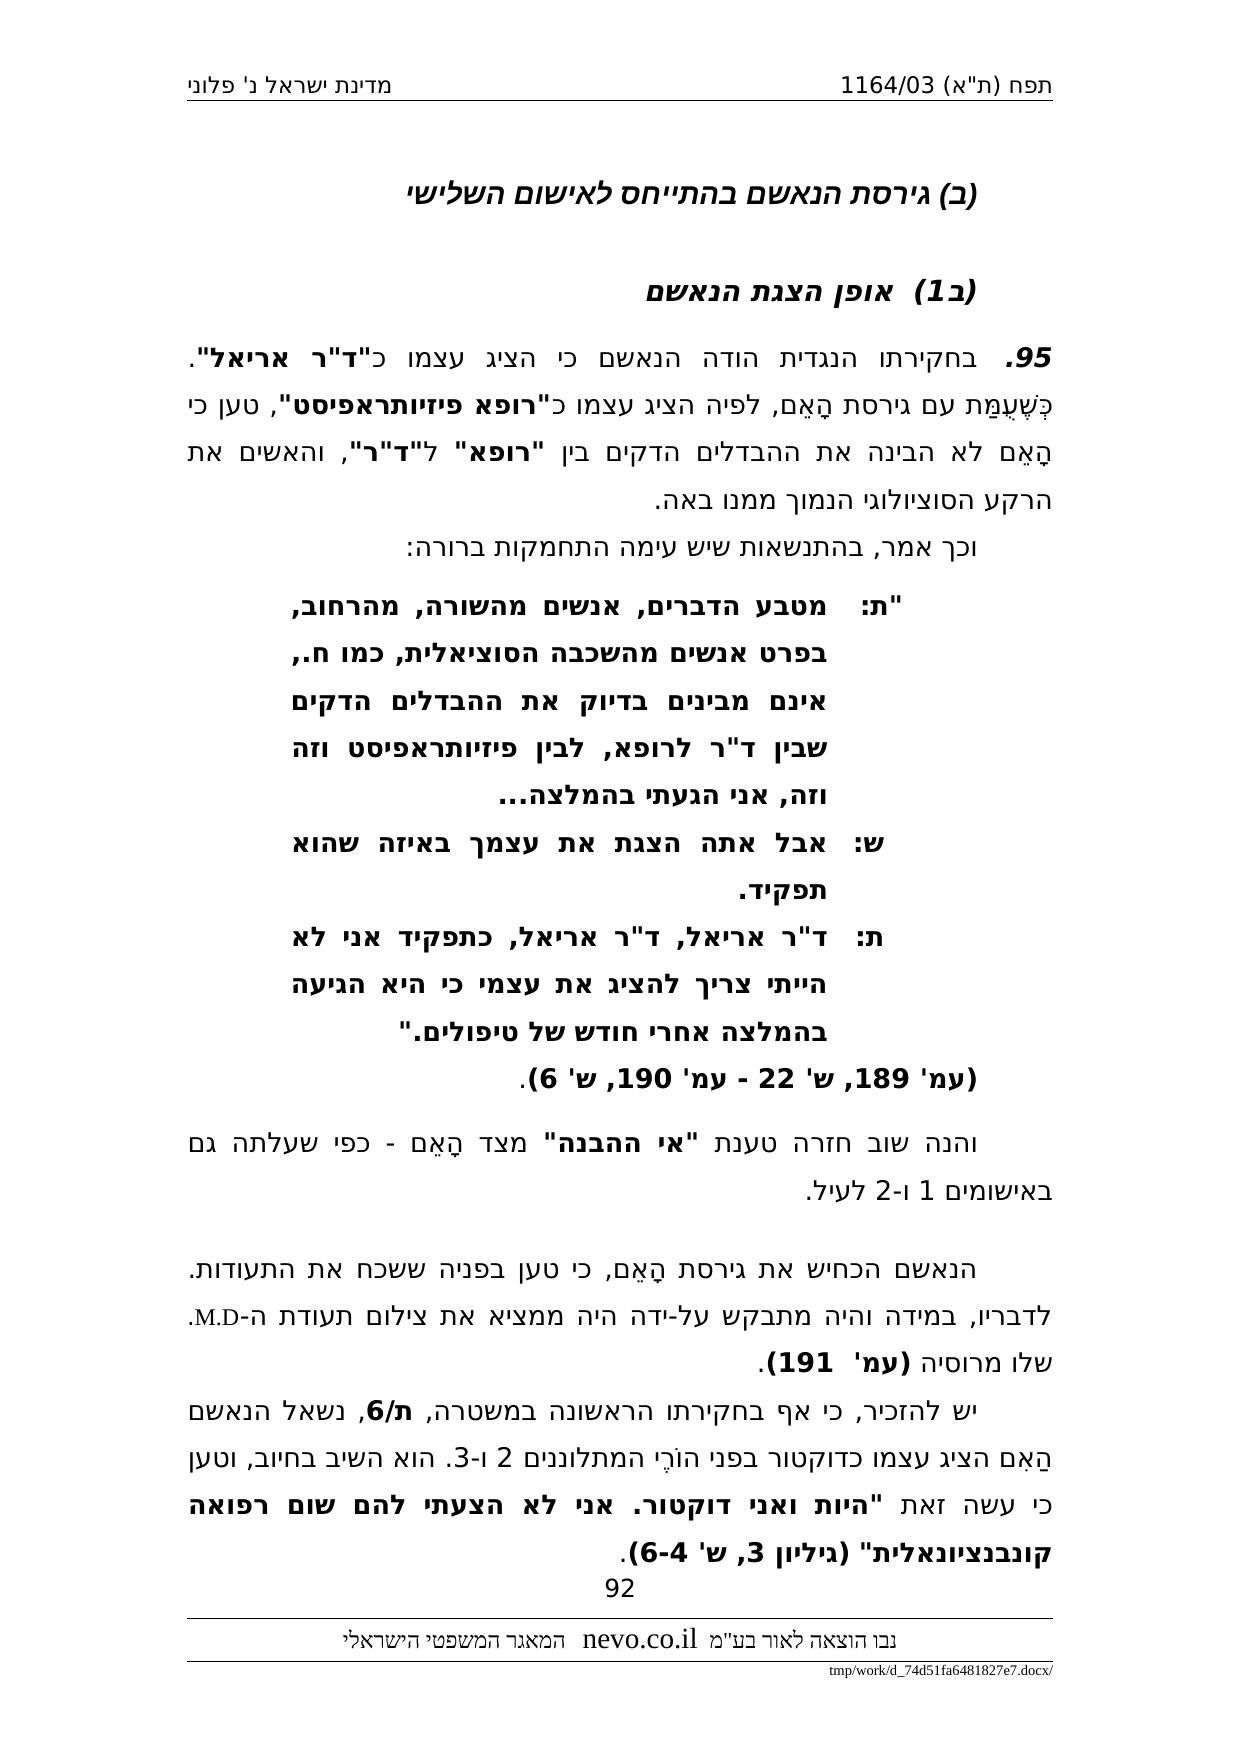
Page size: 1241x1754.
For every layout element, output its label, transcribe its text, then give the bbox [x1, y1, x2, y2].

text (ב) גירסת הנאשם בהתייחס לאישום השלישי [187, 177, 1053, 211]
text הנאשם הכחיש את גירסת הָאֵם, כי טען בפניה ששכח את התעודות. לדבריו, במידה והיה מתבקש על-ידה היה ממציא את צילום תעודת ה-M.D. שלו מרוסיה (עמ' 191). [187, 1253, 1053, 1379]
text יש להזכיר, כי אף בחקירתו הראשונה במשטרה, ת/6, נשאל הנאשם הַאִם הציג עצמו כדוקטור בפני הוֹרֶי המתלוננים 2 ו-3. הוא השיב בחיוב, וטען כי עשה זאת "היות ואני דוקטור. אני לא הצעתי להם שום רפואה קונבנציונאלית" (גיליון 3, ש' 6-4). [187, 1395, 1053, 1568]
text (עמ' 189, ש' 22 - עמ' 190, ש' 6). [187, 1063, 1053, 1095]
text (ב1) אופן הצגת הנאשם [187, 274, 1053, 308]
text וכך אמר, בהתנשאות שיש עימה התחמקות ברורה: [187, 531, 1053, 563]
text "ת: מטבע הדברים, אנשים מהשורה, מהרחוב, בפרט אנשים מהשכבה הסוציאלית, כמו ח., אינם מבינים בדיוק את ההבדלים הדקים שבין ד"ר לרופא, לבין פיזיותראפיסט וזה וזה, אני הגעתי בהמלצה... [291, 591, 903, 811]
text והנה שוב חזרה טענת "אי ההבנה" מצד הָאֵם - כפי שעלתה גם באישומים 1 ו-2 לעיל. [187, 1127, 1053, 1206]
text ש: אבל אתה הצגת את עצמך באיזה שהוא תפקיד. [291, 827, 903, 906]
text ת: ד"ר אריאל, ד"ר אריאל, כתפקיד אני לא הייתי צריך להציג את עצמי כי היא הגיעה בהמלצה אחרי חודש של טיפולים." [291, 922, 903, 1048]
text 95. בחקירתו הנגדית הודה הנאשם כי הציג עצמו כ"ד"ר אריאל". כְּשֶׁעֻמַּת עם גירסת הָאֵם, לפיה הציג עצמו כ"רופא פיזיותראפיסט", טען כי הָאֵם לא הבינה את ההבדלים הדקים בין "רופא" ל"ד"ר", והאשים את הרקע הסוציולוגי הנמוך ממנו באה. [187, 342, 1053, 516]
